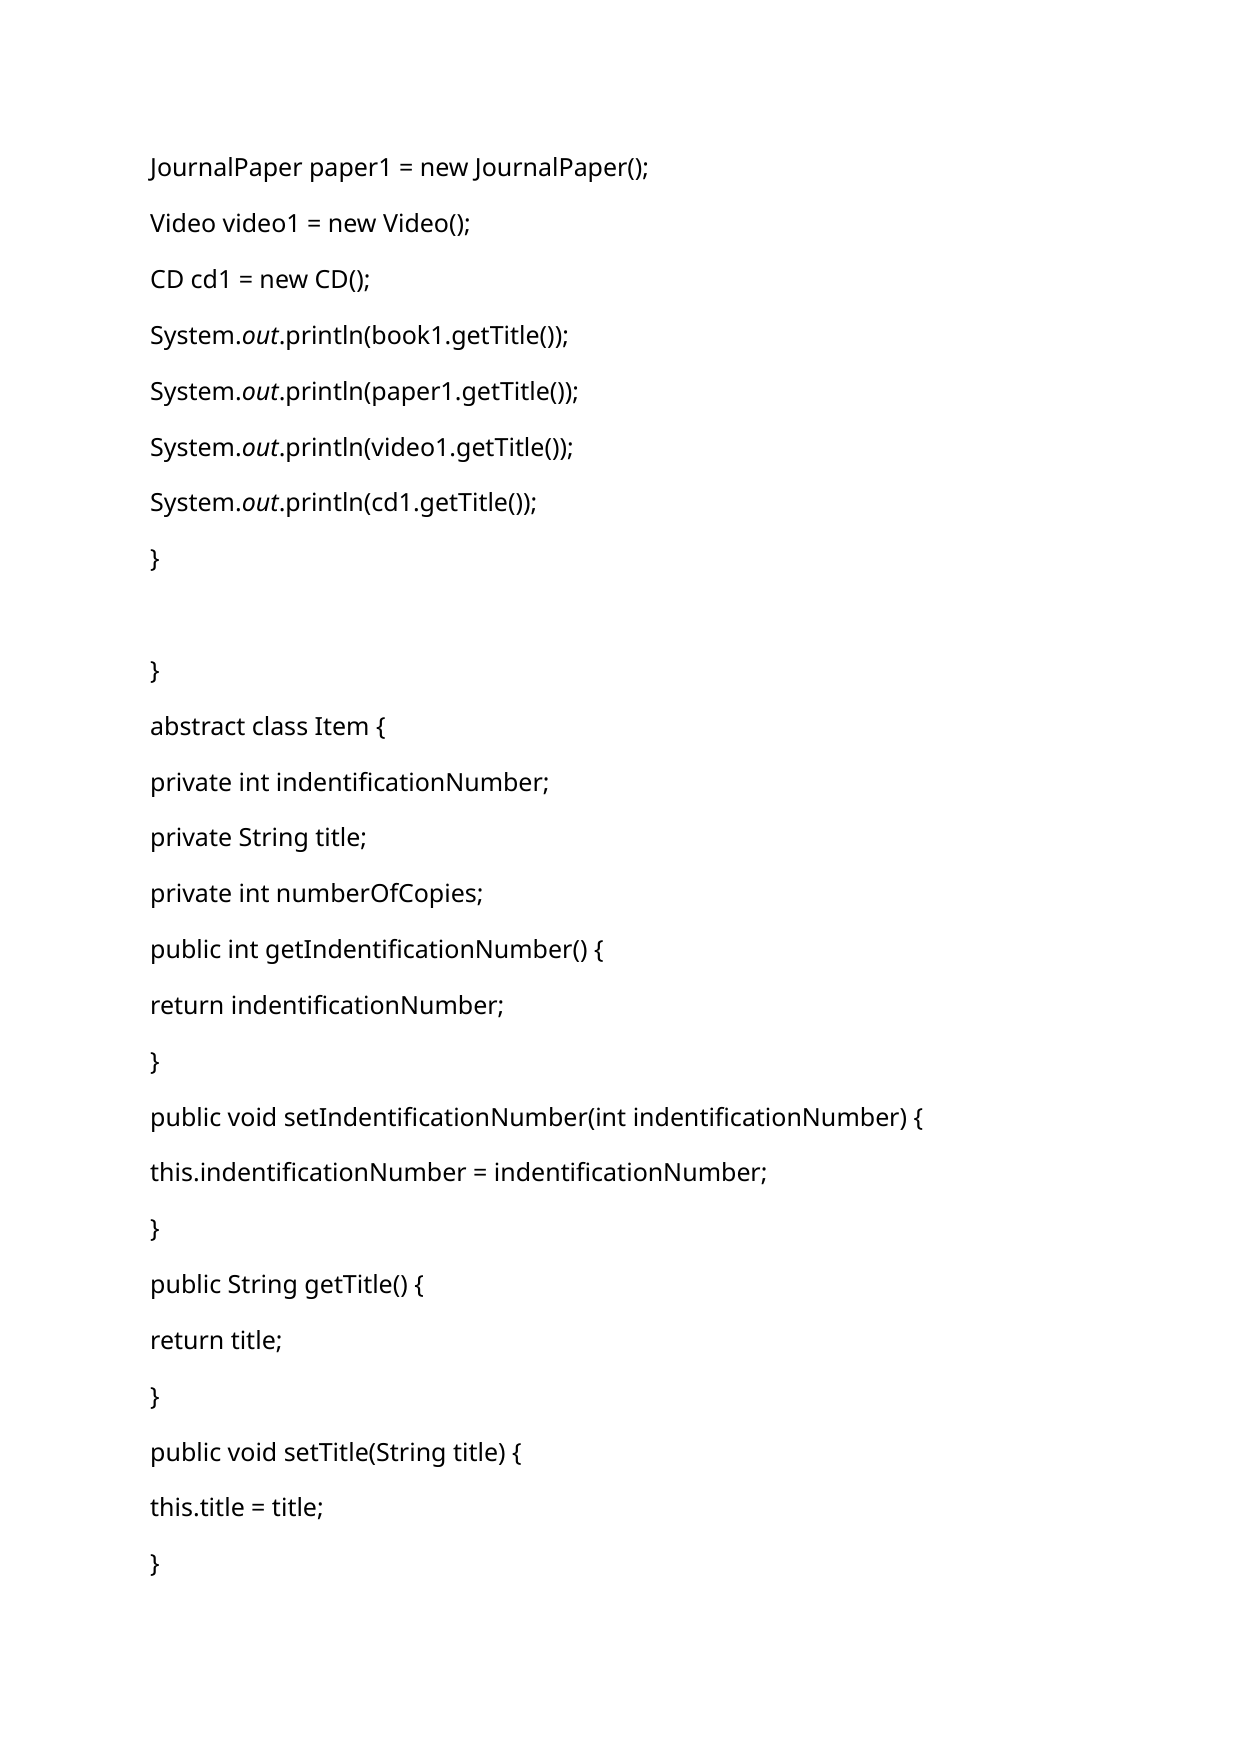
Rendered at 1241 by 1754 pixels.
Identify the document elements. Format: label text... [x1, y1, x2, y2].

text } [150, 652, 1090, 687]
text public int getIndentificationNumber() { [150, 932, 1090, 966]
text JournalPaper paper1 = new JournalPaper(); [150, 150, 1090, 184]
text this.indentificationNumber = indentificationNumber; [150, 1155, 1090, 1189]
text return title; [150, 1322, 1090, 1357]
text System.out.println(book1.getTitle()); [150, 317, 1090, 352]
text System.out.println(paper1.getTitle()); [150, 373, 1090, 407]
text } [150, 1043, 1090, 1077]
text private int numberOfCopies; [150, 876, 1090, 910]
text } [150, 1378, 1090, 1412]
text private int indentificationNumber; [150, 764, 1090, 798]
text public void setTitle(String title) { [150, 1434, 1090, 1468]
text this.title = title; [150, 1490, 1090, 1524]
text System.out.println(cd1.getTitle()); [150, 485, 1090, 519]
text public void setIndentificationNumber(int indentificationNumber) { [150, 1099, 1090, 1133]
text Video video1 = new Video(); [150, 206, 1090, 240]
text private String title; [150, 820, 1090, 854]
text } [150, 541, 1090, 575]
text } [150, 1546, 1090, 1580]
text CD cd1 = new CD(); [150, 262, 1090, 296]
text return indentificationNumber; [150, 987, 1090, 1022]
text } [150, 1211, 1090, 1245]
text System.out.println(video1.getTitle()); [150, 429, 1090, 463]
text public String getTitle() { [150, 1267, 1090, 1301]
text abstract class Item { [150, 708, 1090, 742]
